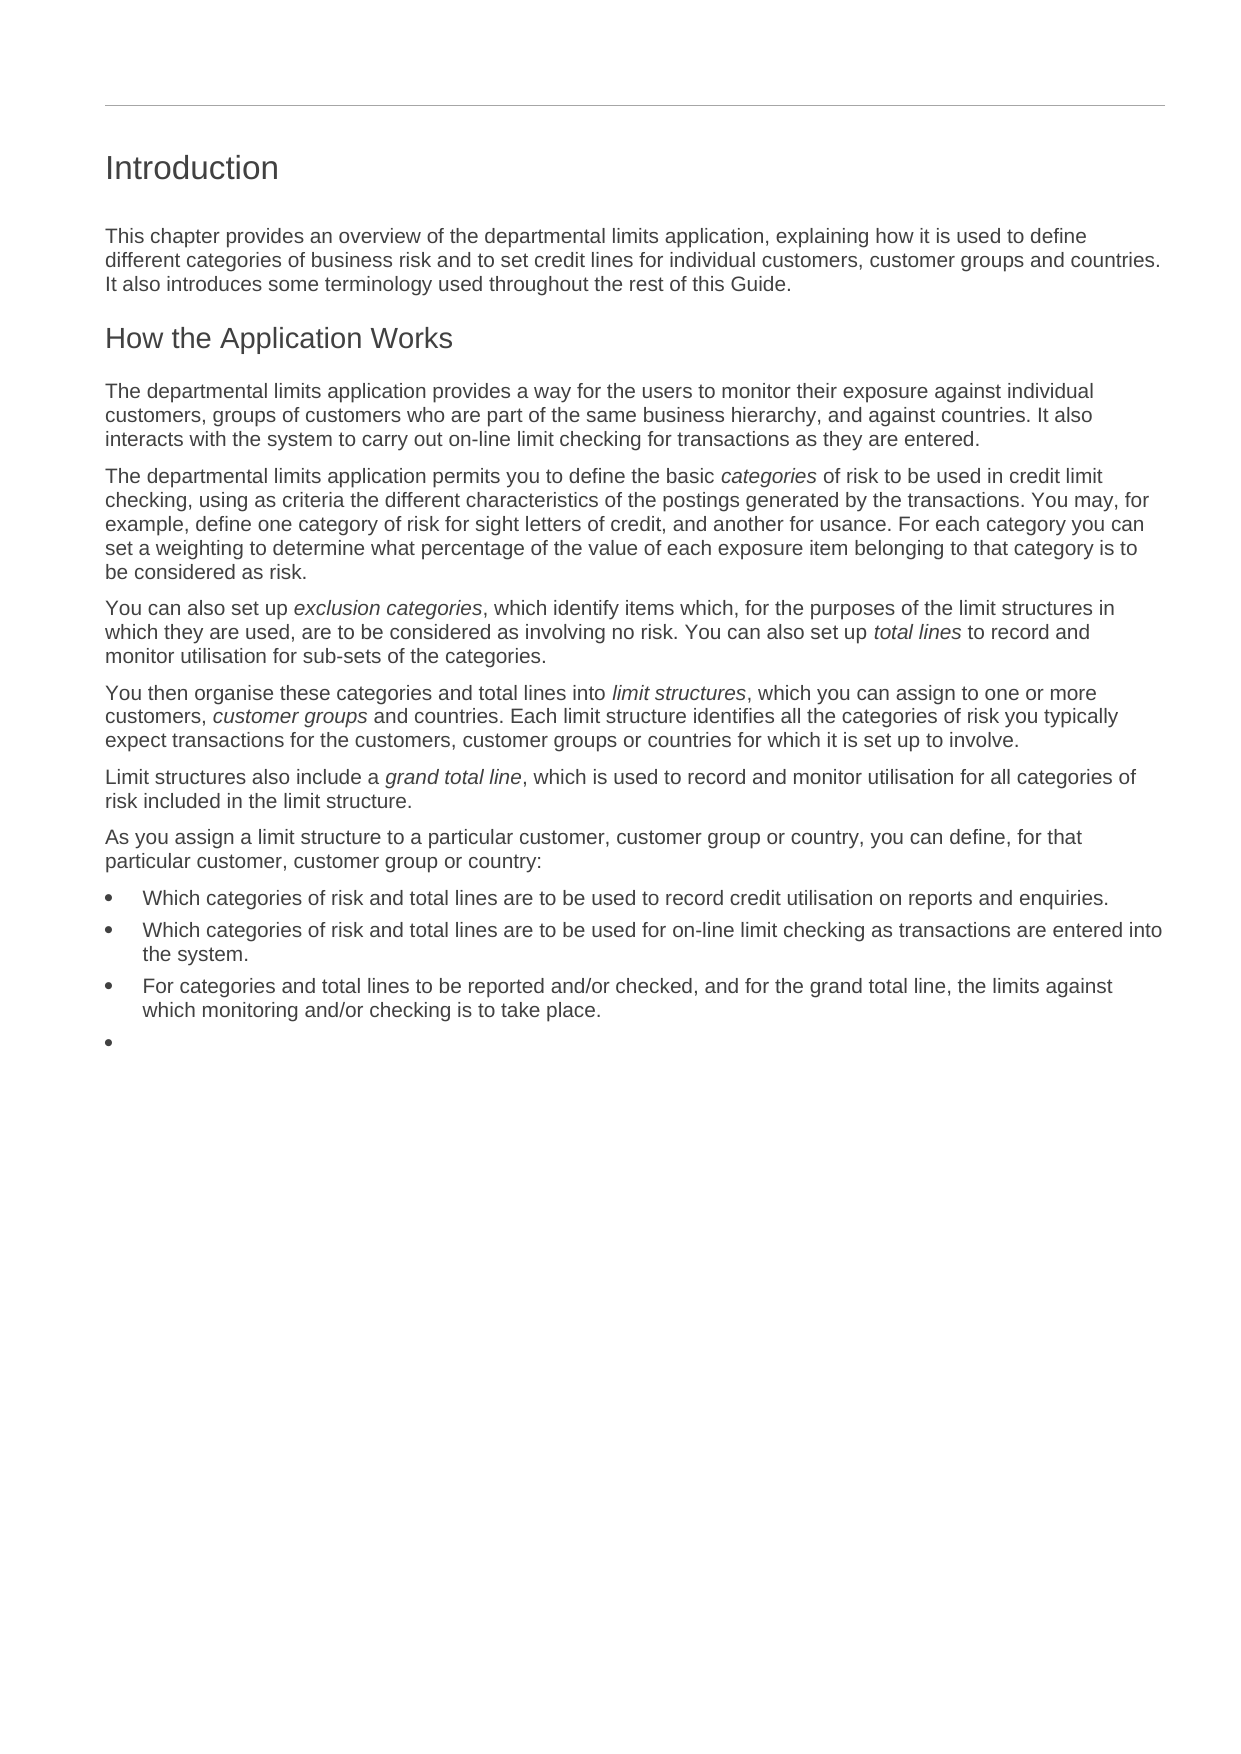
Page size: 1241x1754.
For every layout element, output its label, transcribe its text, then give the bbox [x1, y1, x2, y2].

text The departmental limits application permits you to define the basic categories of risk to be used in credit limit checking, using as criteria the different characteristics of the postings generated by the transactions. You may, for example, define one category of risk for sight letters of credit, and another for usance. For each category you can set a weighting to determine what percentage of the value of each exposure item belonging to that category is to be considered as risk. [105, 464, 1165, 583]
subtitle Introduction [105, 148, 1165, 186]
text This chapter provides an overview of the departmental limits application, explaining how it is used to define different categories of business risk and to set credit lines for individual customers, customer groups and countries. It also introduces some terminology used throughout the rest of this Guide. [105, 224, 1165, 296]
text For categories and total lines to be reported and/or checked, and for the grand total line, the limits against which monitoring and/or checking is to take place. [105, 974, 1165, 1022]
text Limit structures also include a grand total line, which is used to record and monitor utilisation for all categories of risk included in the limit structure. [105, 765, 1165, 813]
text The departmental limits application provides a way for the users to monitor their exposure against individual customers, groups of customers who are part of the same business hierarchy, and against countries. It also interacts with the system to carry out on-line limit checking for transactions as they are entered. [105, 379, 1165, 451]
text Which categories of risk and total lines are to be used to record credit utilisation on reports and enquiries. [105, 886, 1165, 909]
text You can also set up exclusion categories, which identify items which, for the purposes of the limit structures in which they are used, are to be considered as involving no risk. You can also set up total lines to record and monitor utilisation for sub-sets of the categories. [105, 596, 1165, 668]
text You then organise these categories and total lines into limit structures, which you can assign to one or more customers, customer groups and countries. Each limit structure identifies all the categories of risk you typically expect transactions for the customers, customer groups or countries for which it is set up to involve. [105, 680, 1165, 752]
text As you assign a limit structure to a particular customer, customer group or country, you can define, for that particular customer, customer group or country: [105, 825, 1165, 873]
text Which categories of risk and total lines are to be used for on-line limit checking as transactions are entered into the system. [105, 918, 1165, 966]
subtitle How the Application Works [105, 321, 1165, 354]
